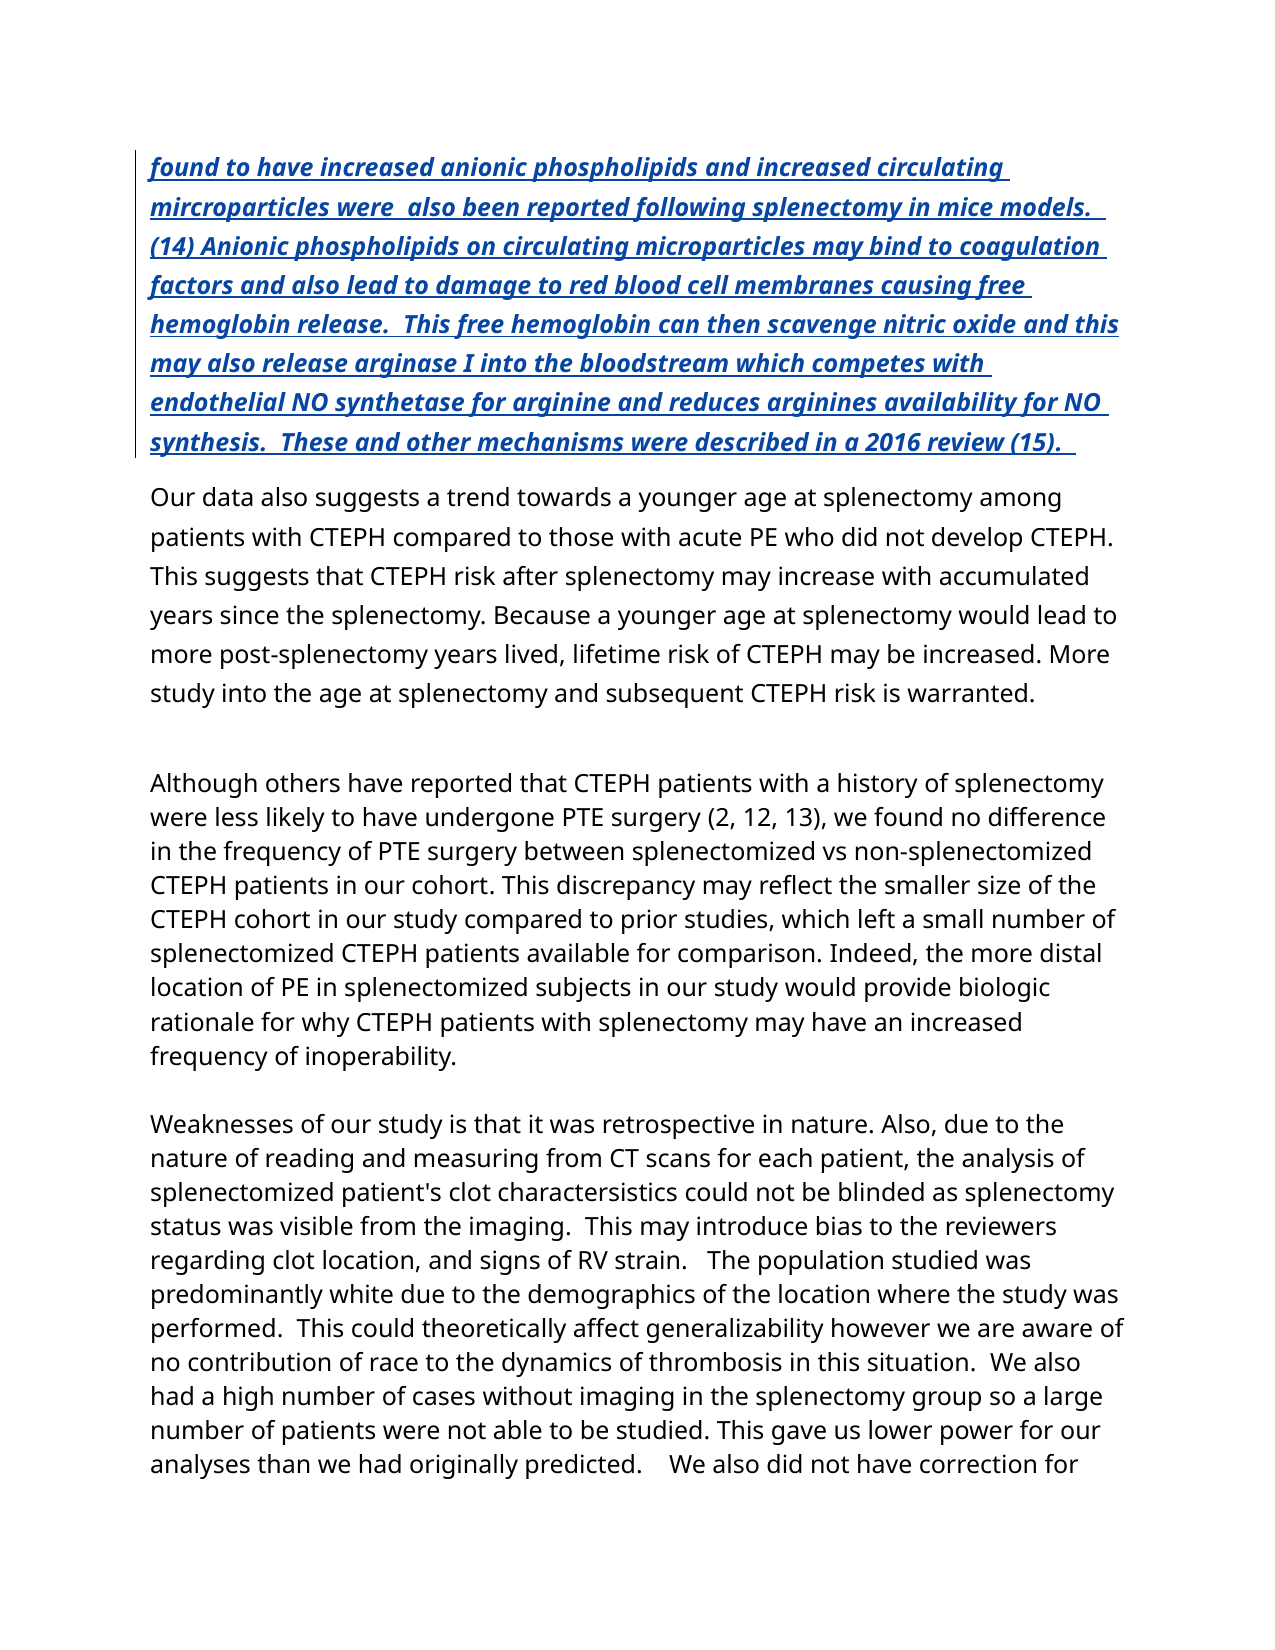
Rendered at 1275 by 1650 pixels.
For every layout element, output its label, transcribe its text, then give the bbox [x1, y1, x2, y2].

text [150, 1106, 1125, 1481]
text Although others have reported that CTEPH patients with a history of splenectomy were less likely to have undergone PTE surgery (2, 12, 13), we found no difference in the frequency of PTE surgery between splenectomized vs non-splenectomized CTEPH patients in our cohort. This discrepancy may reflect the smaller size of the CTEPH cohort in our study compared to prior studies, which left a small number of splenectomized CTEPH patients available for comparison. Indeed, the more distal location of PE in splenectomized subjects in our study would provide biologic rationale for why CTEPH patients with splenectomy may have an increased frequency of inoperability. [150, 766, 1125, 1072]
text Our data also suggests a trend towards a younger age at splenectomy among patients with CTEPH compared to those with acute PE who did not develop CTEPH. This suggests that CTEPH risk after splenectomy may increase with accumulated years since the splenectomy. Because a younger age at splenectomy would lead to more post-splenectomy years lived, lifetime risk of CTEPH may be increased. More study into the age at splenectomy and subsequent CTEPH risk is warranted. [150, 480, 1125, 710]
